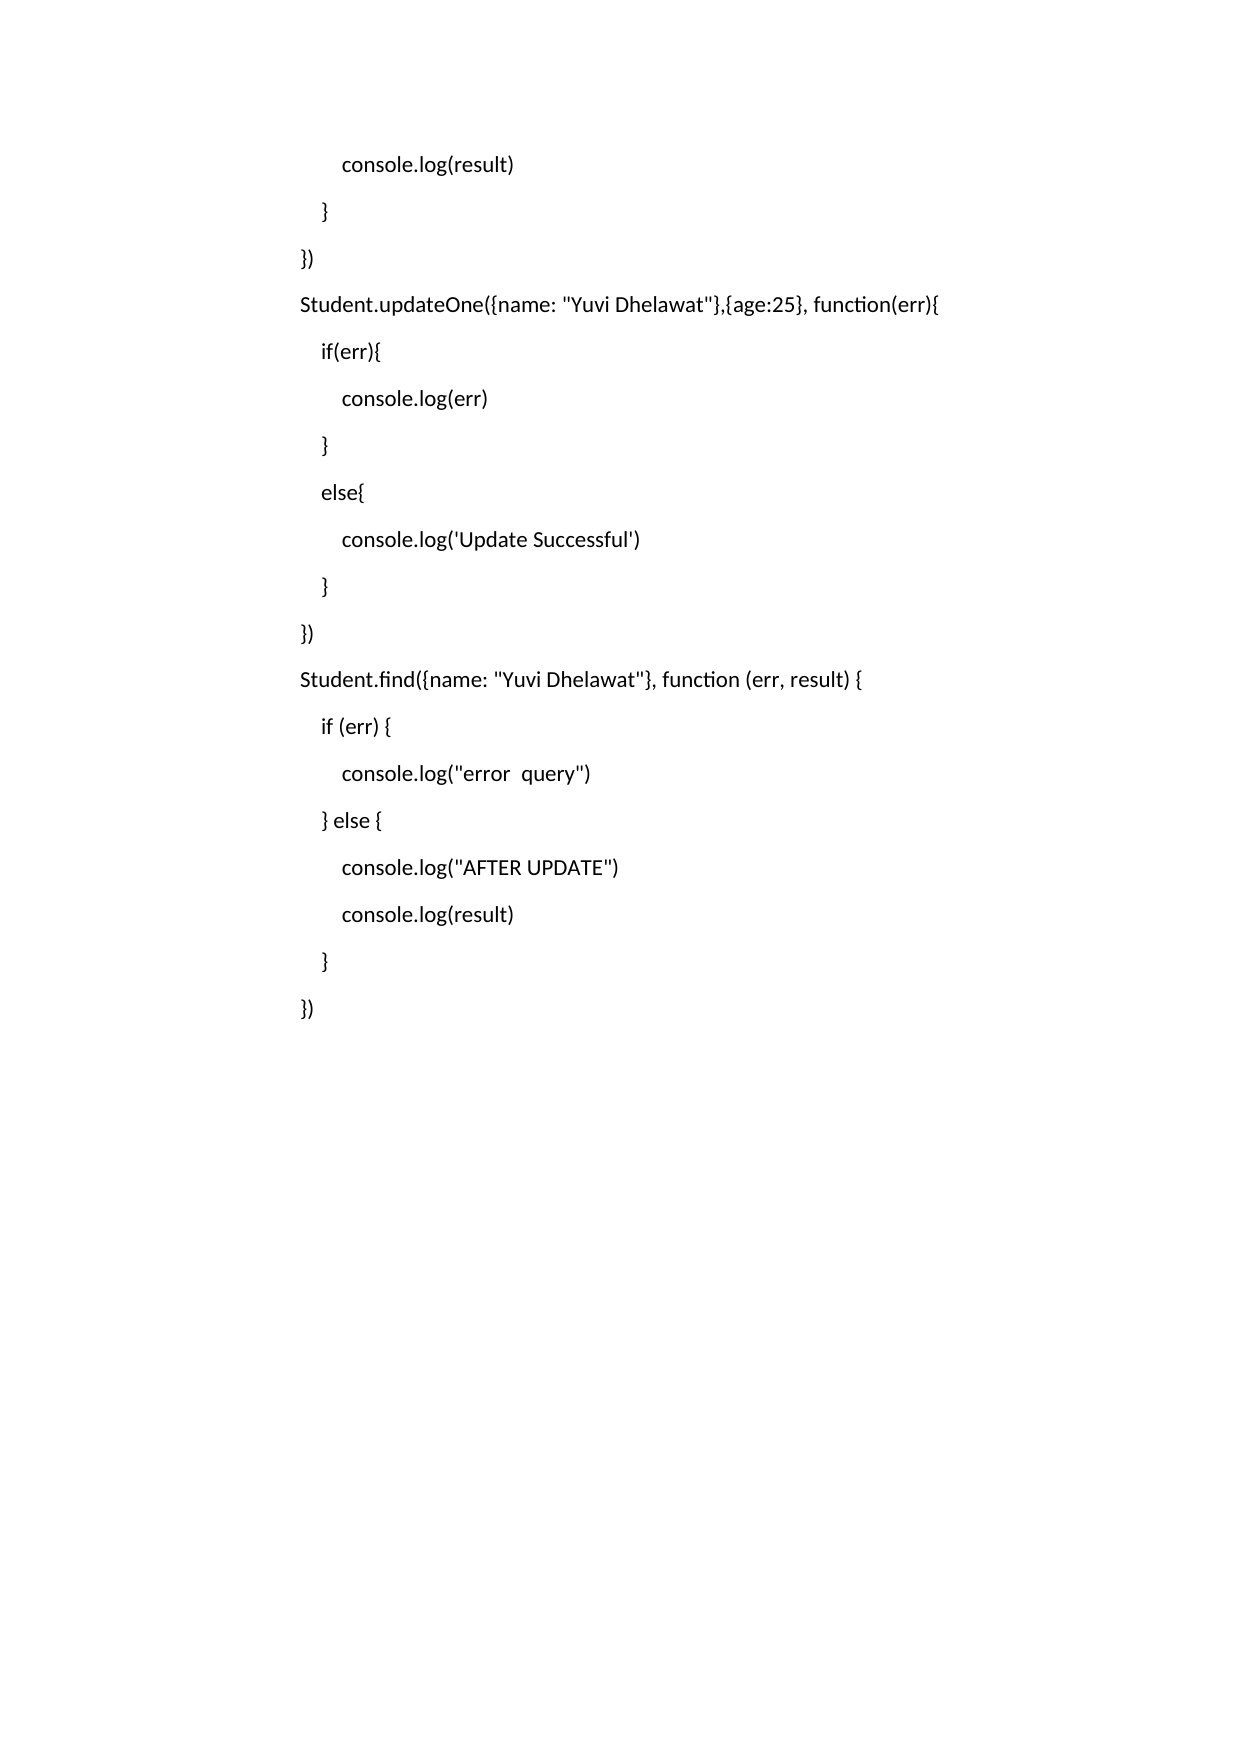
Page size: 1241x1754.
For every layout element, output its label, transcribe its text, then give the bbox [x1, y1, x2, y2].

text } [300, 947, 1090, 975]
text console.log("AFTER UPDATE") [300, 853, 1090, 881]
text } [300, 572, 1090, 600]
text }) [300, 244, 1090, 272]
text }) [300, 994, 1090, 1022]
text }) [300, 619, 1090, 647]
text console.log("error query") [300, 759, 1090, 787]
text Student.find({name: "Yuvi Dhelawat"}, function (err, result) { [300, 666, 1090, 694]
text console.log('Update Successful') [300, 525, 1090, 553]
text console.log(result) [300, 900, 1090, 928]
text if(err){ [300, 337, 1090, 366]
text } [300, 431, 1090, 459]
text if (err) { [300, 712, 1090, 741]
text else{ [300, 478, 1090, 506]
text Student.updateOne({name: "Yuvi Dhelawat"},{age:25}, function(err){ [300, 291, 1090, 319]
text } [300, 197, 1090, 225]
text } else { [300, 806, 1090, 834]
text console.log(result) [300, 150, 1090, 178]
text console.log(err) [300, 384, 1090, 412]
